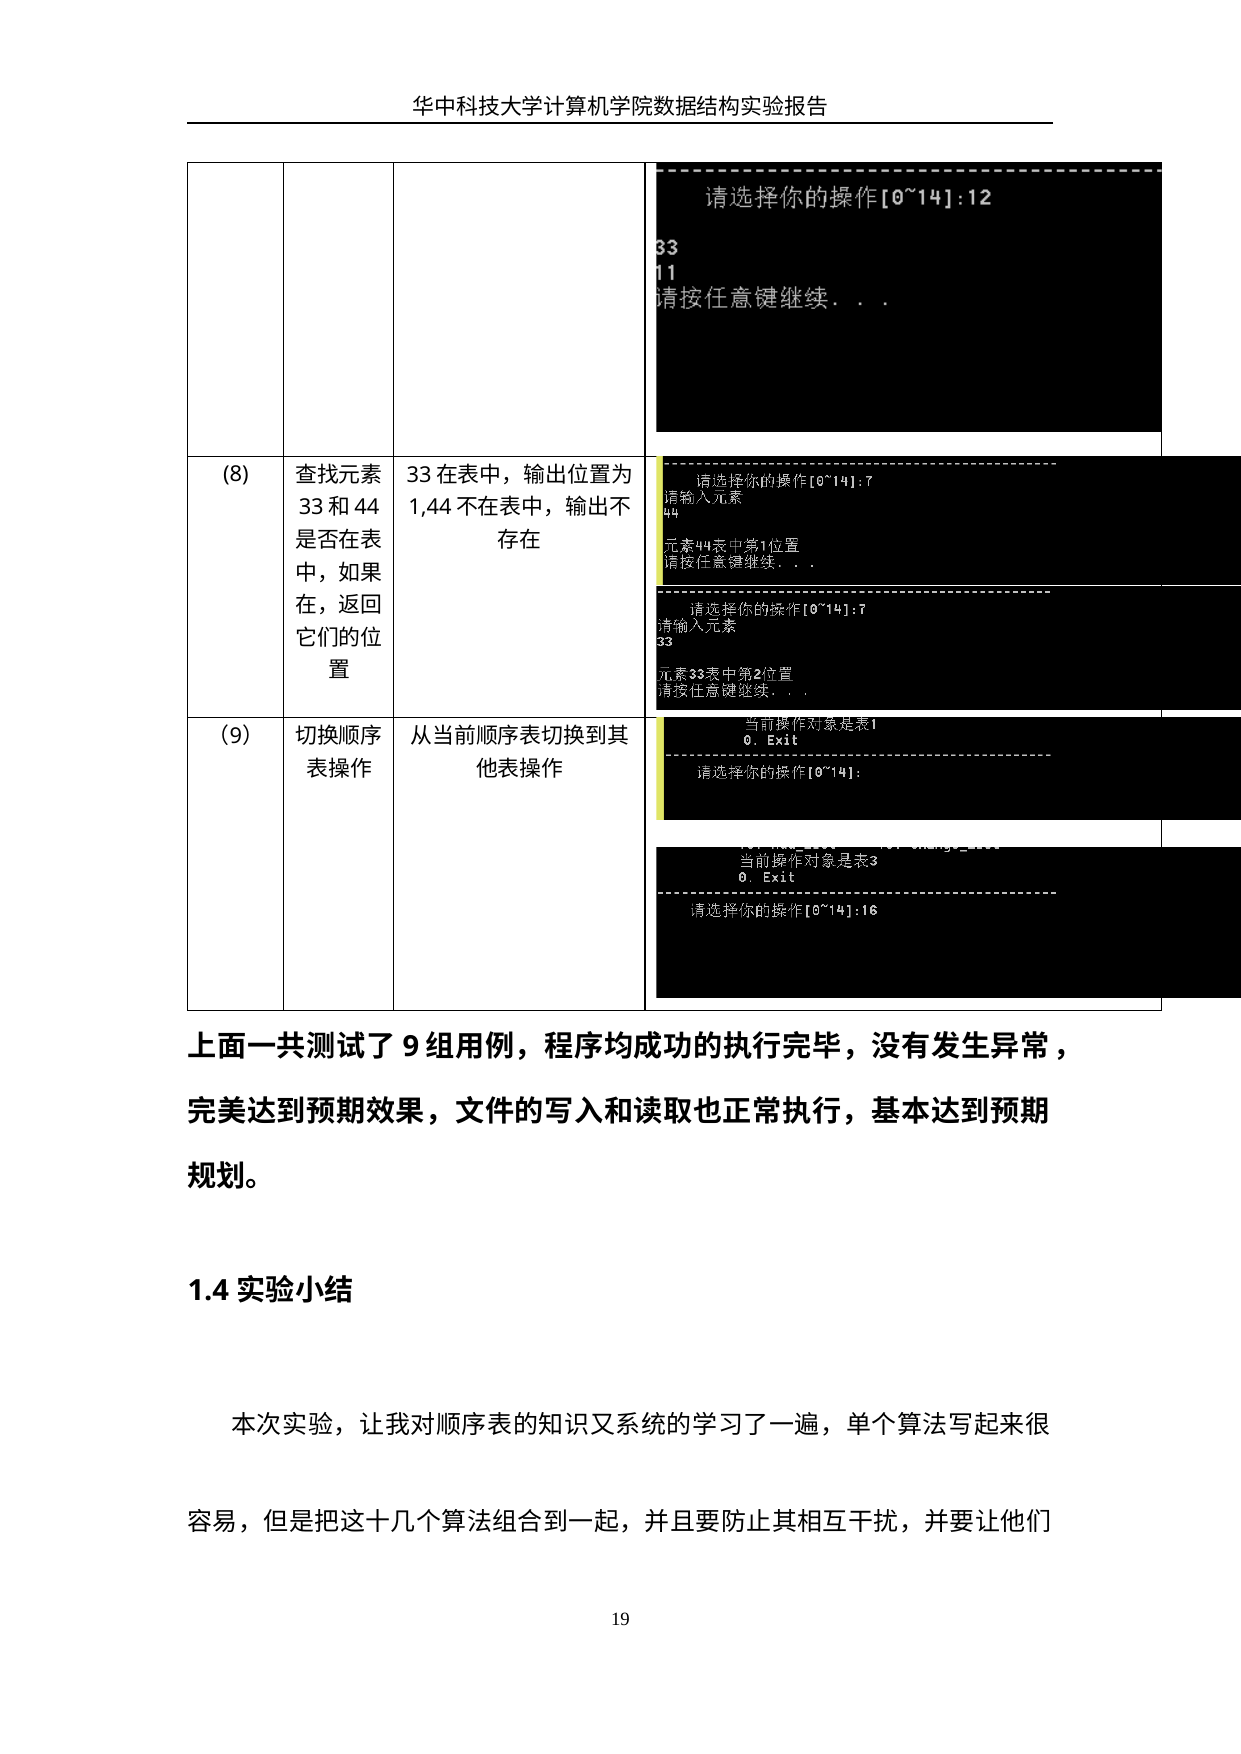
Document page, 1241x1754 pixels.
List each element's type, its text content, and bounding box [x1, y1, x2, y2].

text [187, 1390, 1053, 1552]
picture [656, 163, 1162, 432]
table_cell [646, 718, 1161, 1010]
picture [656, 717, 1241, 820]
picture [656, 586, 1241, 710]
text 上面一共测试了9组用例，程序均成功的执行完毕，没有发生异常，完美达到预期效果，文件的写入和读取也正常执行，基本达到预期规划。 [187, 1011, 1053, 1206]
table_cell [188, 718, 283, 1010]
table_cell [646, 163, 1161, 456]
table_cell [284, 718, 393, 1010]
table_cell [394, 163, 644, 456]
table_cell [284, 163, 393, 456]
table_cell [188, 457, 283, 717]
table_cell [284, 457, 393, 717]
subtitle 1.4 实验小结 [187, 1255, 1053, 1320]
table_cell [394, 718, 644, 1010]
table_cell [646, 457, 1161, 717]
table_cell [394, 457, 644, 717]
picture [656, 456, 1241, 585]
picture [656, 847, 1241, 998]
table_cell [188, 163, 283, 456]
